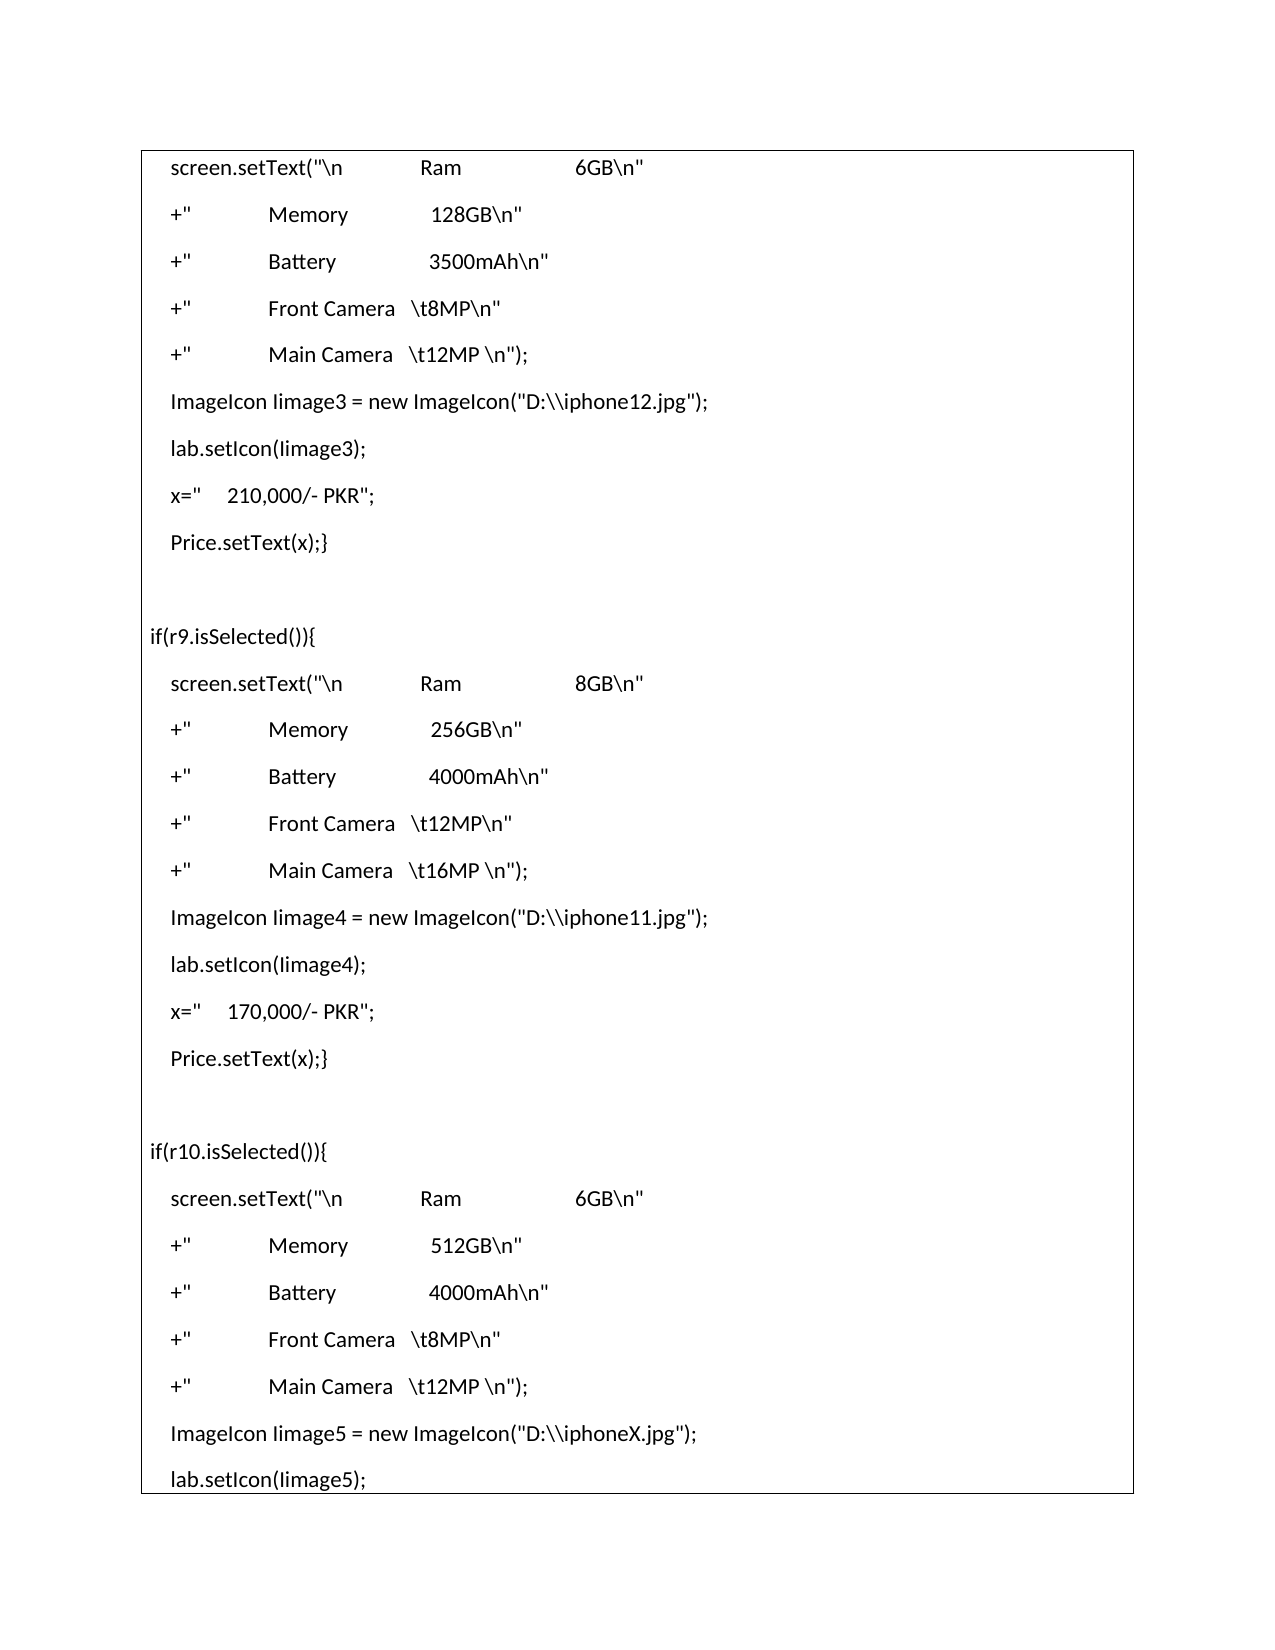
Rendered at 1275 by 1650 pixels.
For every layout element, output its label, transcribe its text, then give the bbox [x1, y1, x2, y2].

text x=" 170,000/- PKR"; [142, 994, 1133, 1025]
text +" Main Camera \t12MP \n"); [142, 1369, 1133, 1400]
text ImageIcon Iimage5 = new ImageIcon("D:\\iphoneX.jpg"); [142, 1416, 1133, 1447]
text +" Battery 3500mAh\n" [142, 244, 1133, 275]
text +" Front Camera \t8MP\n" [142, 1322, 1133, 1353]
text screen.setText("\n Ram 8GB\n" [142, 666, 1133, 697]
text +" Memory 128GB\n" [142, 197, 1133, 228]
text ImageIcon Iimage3 = new ImageIcon("D:\\iphone12.jpg"); [142, 384, 1133, 416]
text lab.setIcon(Iimage5); [142, 1462, 1133, 1493]
text +" Battery 4000mAh\n" [142, 759, 1133, 791]
text Price.setText(x);} [142, 1041, 1133, 1072]
text Price.setText(x);} [142, 525, 1133, 556]
text +" Front Camera \t12MP\n" [142, 806, 1133, 837]
text +" Main Camera \t12MP \n"); [142, 337, 1133, 369]
text if(r9.isSelected()){ [142, 619, 1133, 650]
text if(r10.isSelected()){ [142, 1134, 1133, 1166]
text lab.setIcon(Iimage3); [142, 431, 1133, 462]
text screen.setText("\n Ram 6GB\n" [142, 151, 1133, 181]
text +" Memory 512GB\n" [142, 1228, 1133, 1259]
text +" Front Camera \t8MP\n" [142, 291, 1133, 322]
text ImageIcon Iimage4 = new ImageIcon("D:\\iphone11.jpg"); [142, 900, 1133, 931]
text +" Memory 256GB\n" [142, 712, 1133, 744]
text x=" 210,000/- PKR"; [142, 478, 1133, 509]
text +" Battery 4000mAh\n" [142, 1275, 1133, 1306]
text screen.setText("\n Ram 6GB\n" [142, 1181, 1133, 1212]
text +" Main Camera \t16MP \n"); [142, 853, 1133, 884]
text lab.setIcon(Iimage4); [142, 947, 1133, 978]
